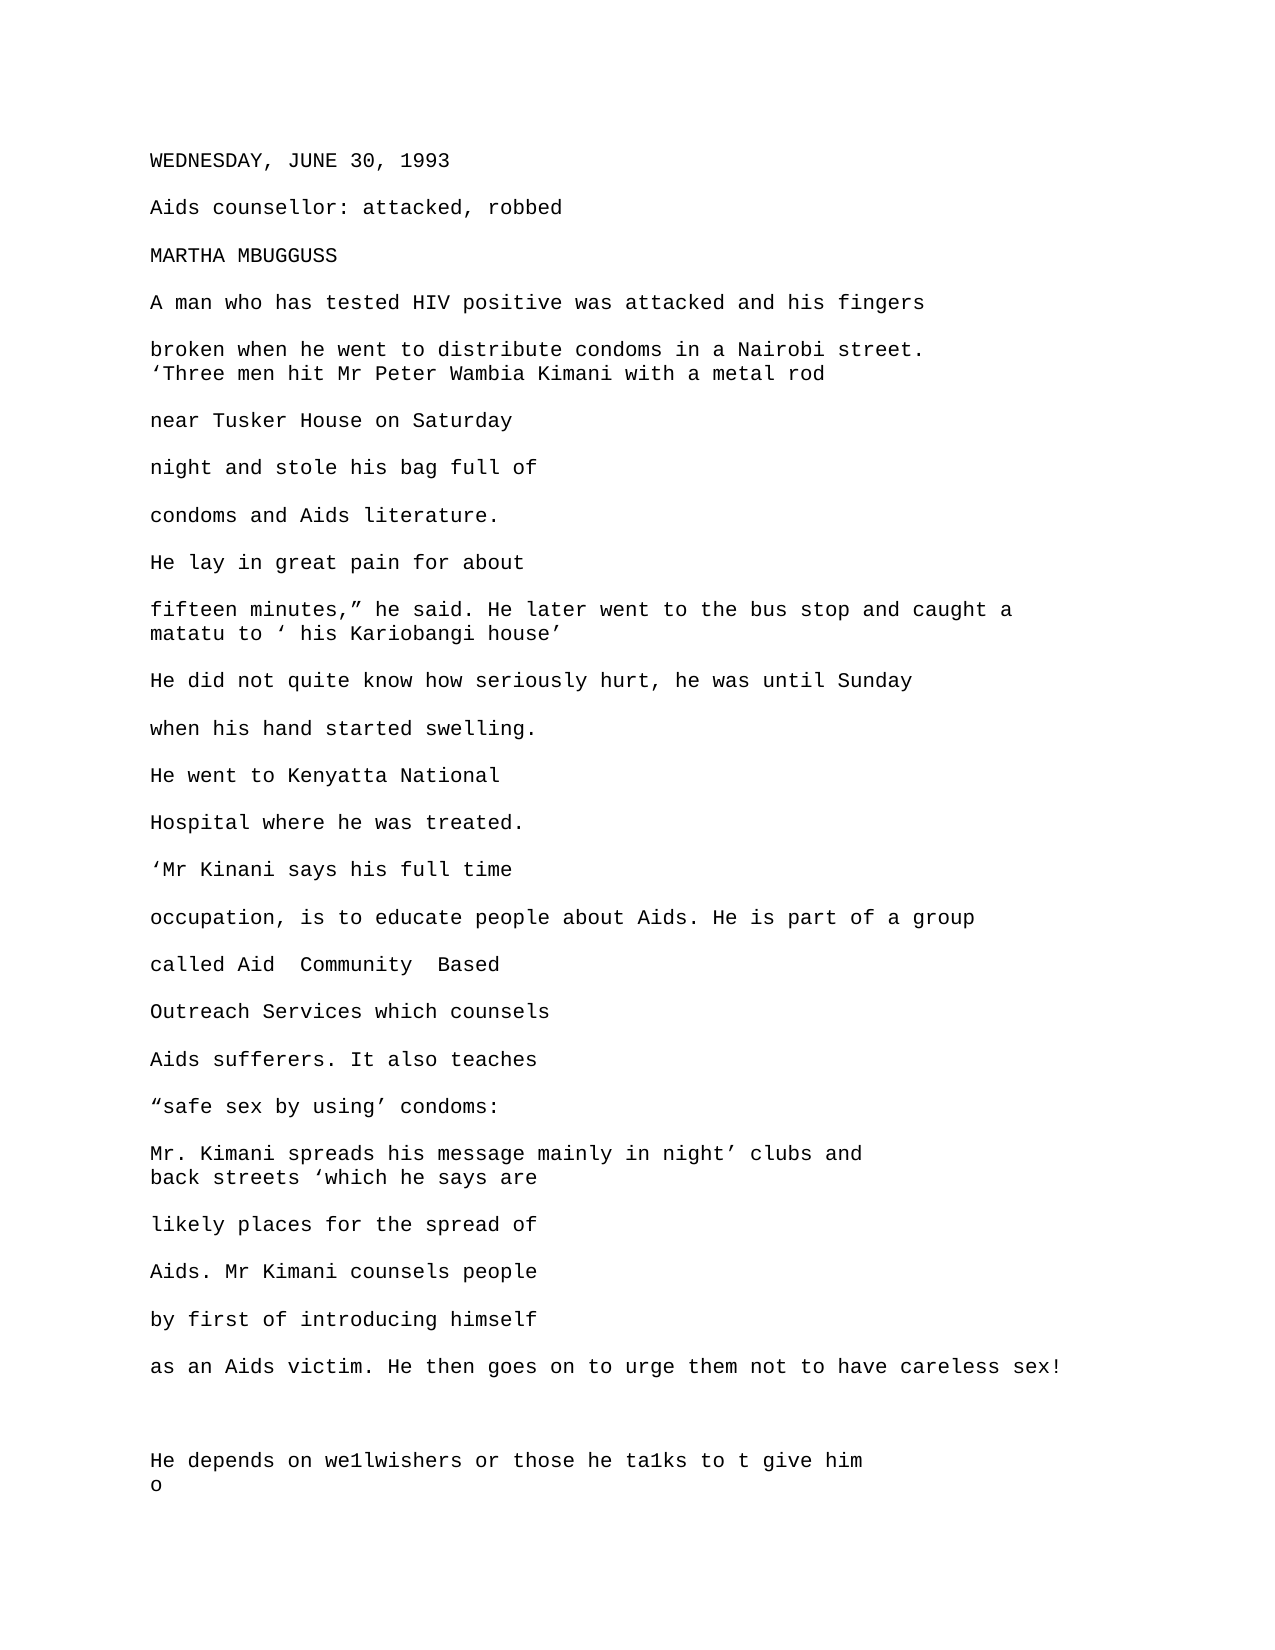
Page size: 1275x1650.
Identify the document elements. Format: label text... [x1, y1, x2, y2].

text likely places for the spread of [150, 1214, 1125, 1261]
text fifteen minutes,” he said. He later went to the bus stop and caught a [150, 599, 1125, 623]
text WEDNESDAY, JUNE 30, 1993 [150, 150, 1125, 174]
text He went to Kenyatta National [150, 765, 1125, 812]
text Aids counsellor: attacked, robbed [150, 197, 1125, 221]
text He lay in great pain for about [150, 552, 1125, 599]
text condoms and Aids literature. [150, 505, 1125, 552]
text He did not quite know how seriously hurt, he was until Sunday [150, 670, 1125, 717]
text occupation, is to educate people about Aids. He is part of a group [150, 907, 1125, 954]
text Hospital where he was treated. [150, 812, 1125, 859]
text MARTHA MBUGGUSS [150, 244, 1125, 268]
text A man who has tested HIV positive was attacked and his fingers [150, 292, 1125, 339]
text He depends on we1lwishers or those he ta1ks to t give him o [150, 1451, 1125, 1498]
text broken when he went to distribute condoms in a Nairobi street. [150, 339, 1125, 363]
text as an Aids victim. He then goes on to urge them not to have careless sex! [150, 1356, 1125, 1403]
text back streets ‘which he says are [150, 1167, 1125, 1214]
text night and stole his bag full of [150, 457, 1125, 505]
text Outreach Services which counsels [150, 1001, 1125, 1048]
text by first of introducing himself [150, 1309, 1125, 1356]
text Aids. Mr Kimani counsels people [150, 1261, 1125, 1309]
text when his hand started swelling. [150, 717, 1125, 765]
text ‘Three men hit Mr Peter Wambia Kimani with a metal rod [150, 363, 1125, 410]
text Mr. Kimani spreads his message mainly in night’ clubs and [150, 1143, 1125, 1167]
text matatu to ‘ his Kariobangi house’ [150, 623, 1125, 670]
text near Tusker House on Saturday [150, 410, 1125, 457]
text ‘Mr Kinani says his full time [150, 859, 1125, 907]
text “safe sex by using’ condoms: [150, 1096, 1125, 1143]
text called Aid Community Based [150, 954, 1125, 1001]
text Aids sufferers. It also teaches [150, 1048, 1125, 1096]
